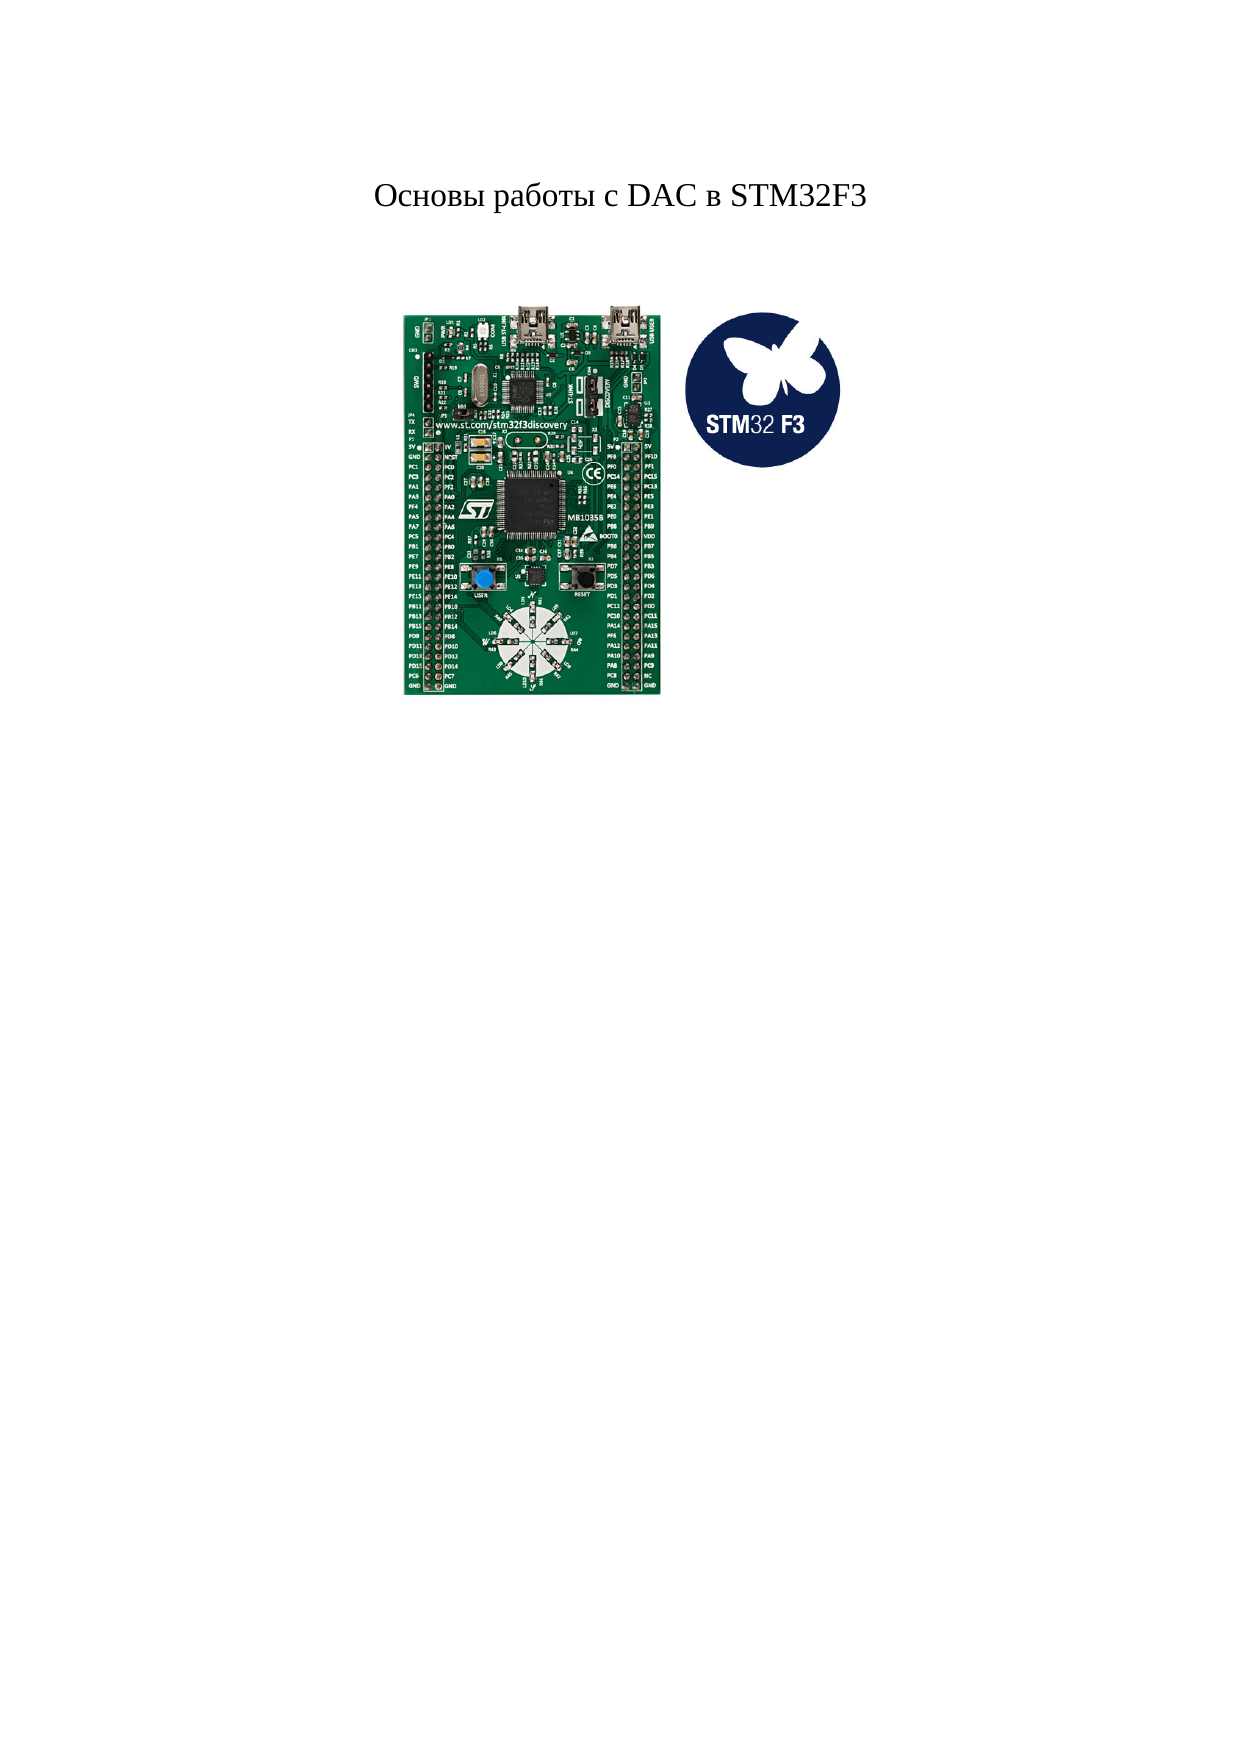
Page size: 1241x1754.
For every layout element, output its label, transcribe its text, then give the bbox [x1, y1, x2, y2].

picture [372, 282, 868, 721]
title Основы работы с DAC в STM32F3 [150, 175, 1090, 213]
